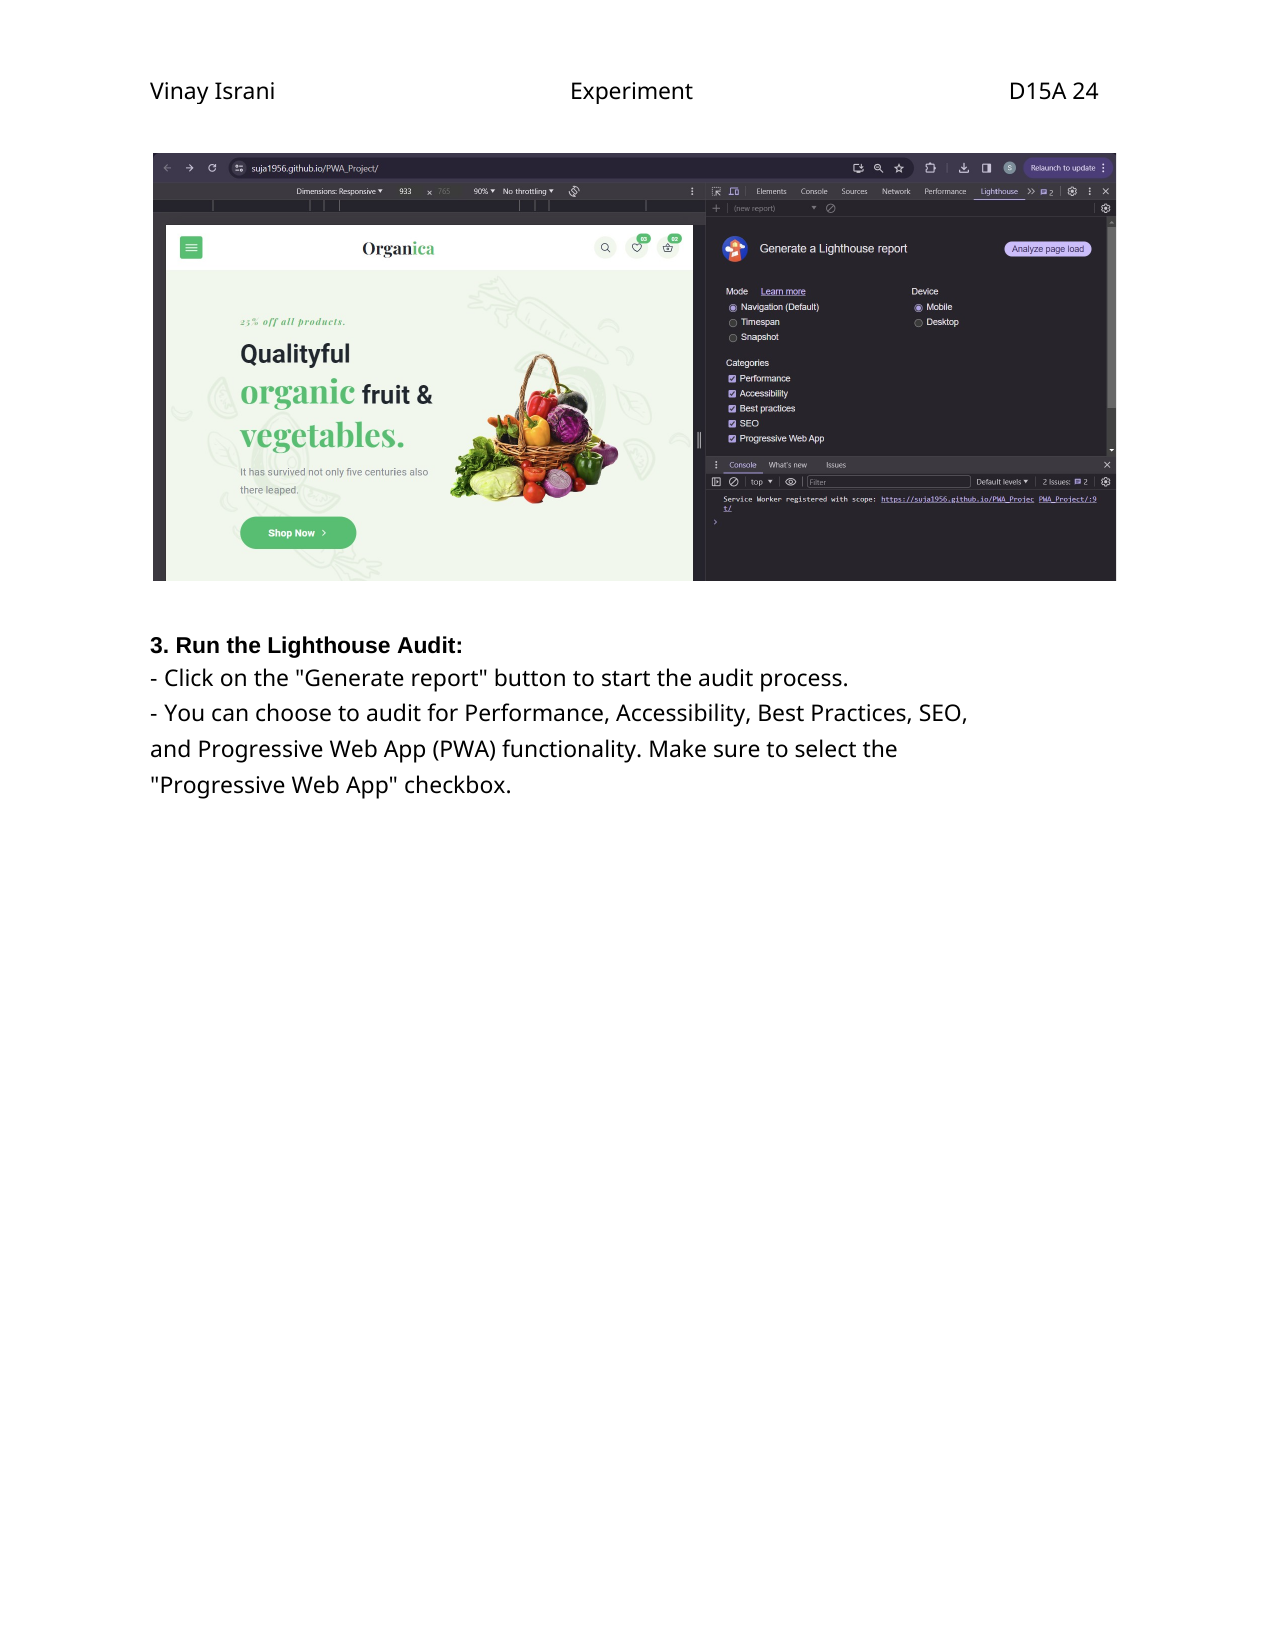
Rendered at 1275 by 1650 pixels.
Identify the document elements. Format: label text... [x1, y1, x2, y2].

list Run the Lighthouse Audit: [150, 632, 1139, 658]
list You can choose to audit for Performance, Accessibility, Best Practices, SEO, and Progressive Web App (PWA) functionality. Make sure to select the "Progressive Web App" checkbox. [150, 697, 1008, 800]
picture [153, 153, 1117, 581]
list Click on the "Generate report" button to start the audit process. [150, 662, 1139, 693]
